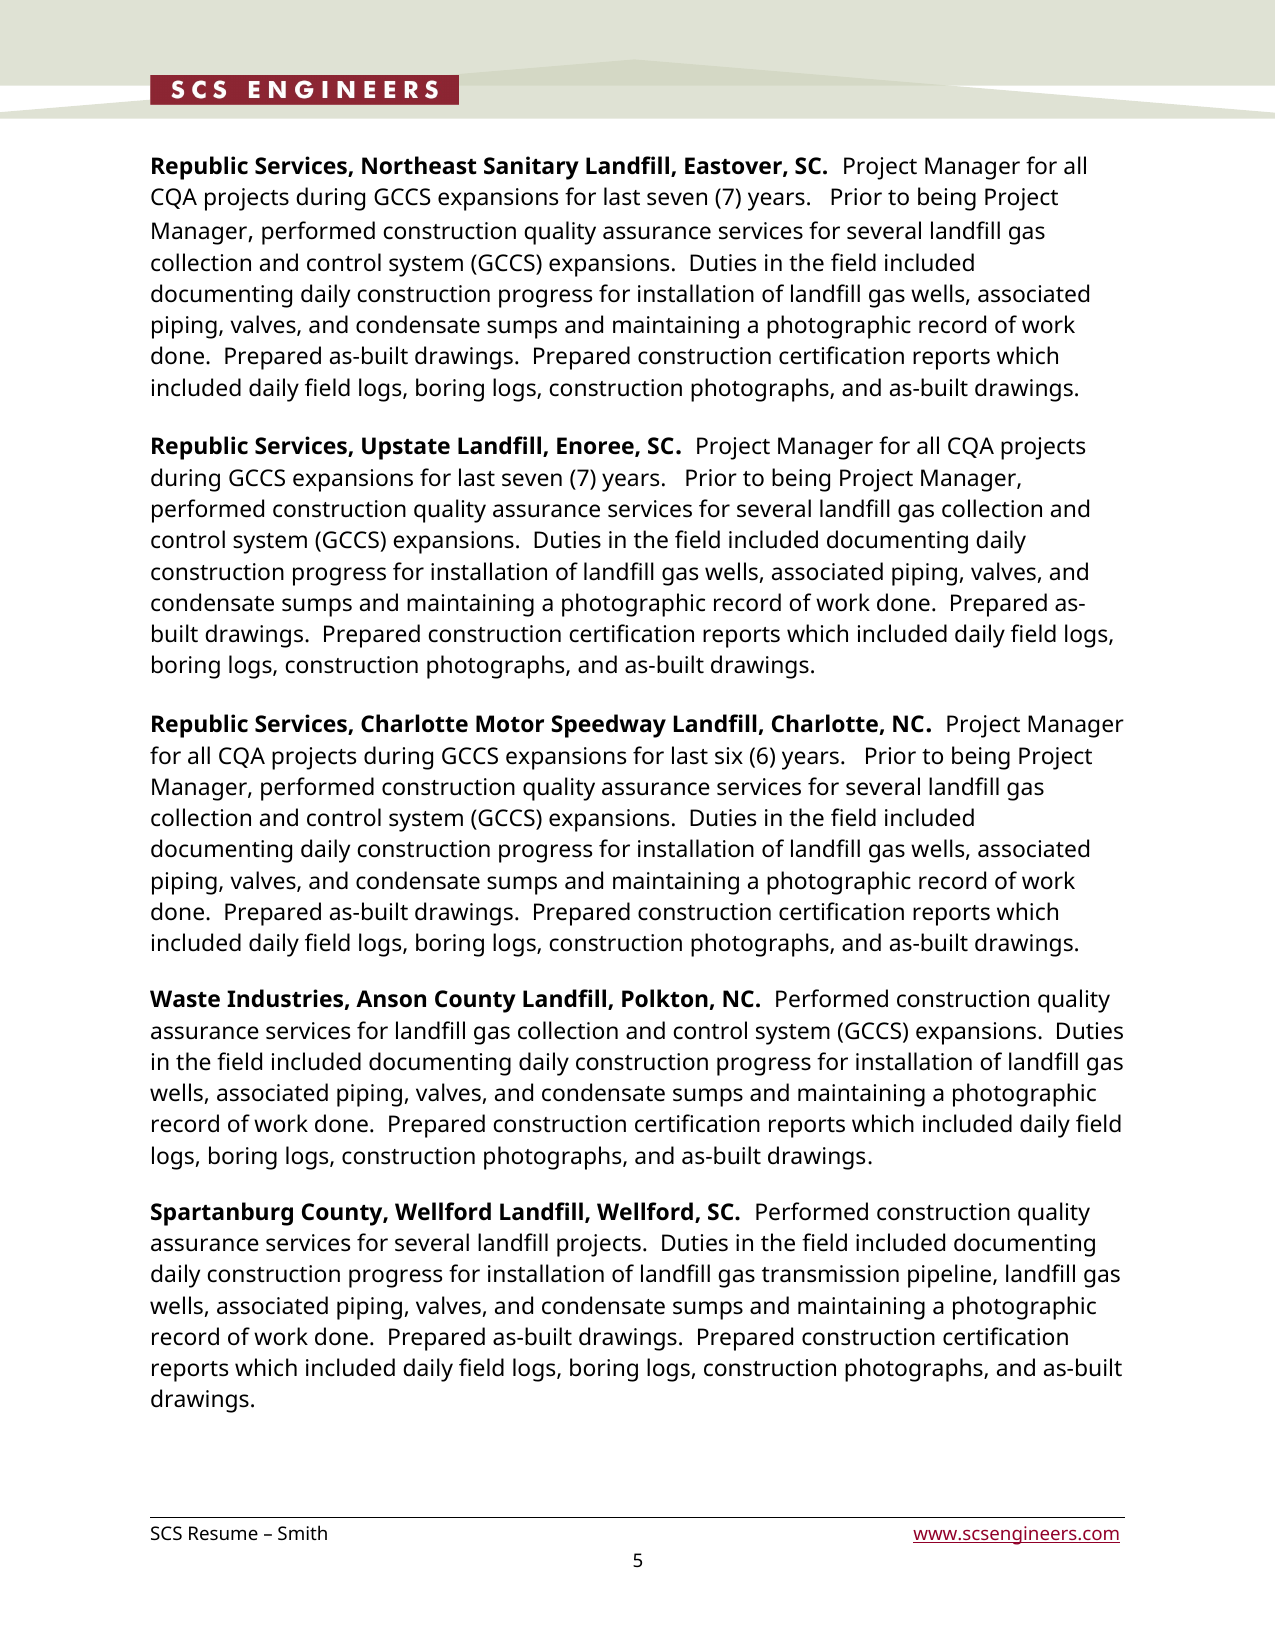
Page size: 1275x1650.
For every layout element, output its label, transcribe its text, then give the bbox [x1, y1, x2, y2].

text Spartanburg County, Wellford Landfill, Wellford, SC. Performed construction quality assurance services for several landfill projects. Duties in the field included documenting daily construction progress for installation of landfill gas transmission pipeline, landfill gas wells, associated piping, valves, and condensate sumps and maintaining a photographic record of work done. Prepared as-built drawings. Prepared construction certification reports which included daily field logs, boring logs, construction photographs, and as-built drawings. [150, 1196, 1125, 1415]
text Republic Services, Charlotte Motor Speedway Landfill, Charlotte, NC. Project Manager for all CQA projects during GCCS expansions for last six (6) years. Prior to being Project Manager, performed construction quality assurance services for several landfill gas collection and control system (GCCS) expansions. Duties in the field included documenting daily construction progress for installation of landfill gas wells, associated piping, valves, and condensate sumps and maintaining a photographic record of work done. Prepared as-built drawings. Prepared construction certification reports which included daily field logs, boring logs, construction photographs, and as-built drawings. [150, 706, 1125, 958]
picture [150, 75, 459, 105]
text Waste Industries, Anson County Landfill, Polkton, NC. Performed construction quality assurance services for landfill gas collection and control system (GCCS) expansions. Duties in the field included documenting daily construction progress for installation of landfill gas wells, associated piping, valves, and condensate sumps and maintaining a photographic record of work done. Prepared construction certification reports which included daily field logs, boring logs, construction photographs, and as-built drawings. [150, 983, 1125, 1171]
text Republic Services, Upstate Landfill, Enoree, SC. Project Manager for all CQA projects during GCCS expansions for last seven (7) years. Prior to being Project Manager, performed construction quality assurance services for several landfill gas collection and control system (GCCS) expansions. Duties in the field included documenting daily construction progress for installation of landfill gas wells, associated piping, valves, and condensate sumps and maintaining a photographic record of work done. Prepared as-built drawings. Prepared construction certification reports which included daily field logs, boring logs, construction photographs, and as-built drawings. [150, 428, 1125, 681]
text Republic Services, Northeast Sanitary Landfill, Eastover, SC. Project Manager for all CQA projects during GCCS expansions for last seven (7) years. Prior to being Project Manager, performed construction quality assurance services for several landfill gas collection and control system (GCCS) expansions. Duties in the field included documenting daily construction progress for installation of landfill gas wells, associated piping, valves, and condensate sumps and maintaining a photographic record of work done. Prepared as-built drawings. Prepared construction certification reports which included daily field logs, boring logs, construction photographs, and as-built drawings. [150, 150, 1125, 403]
